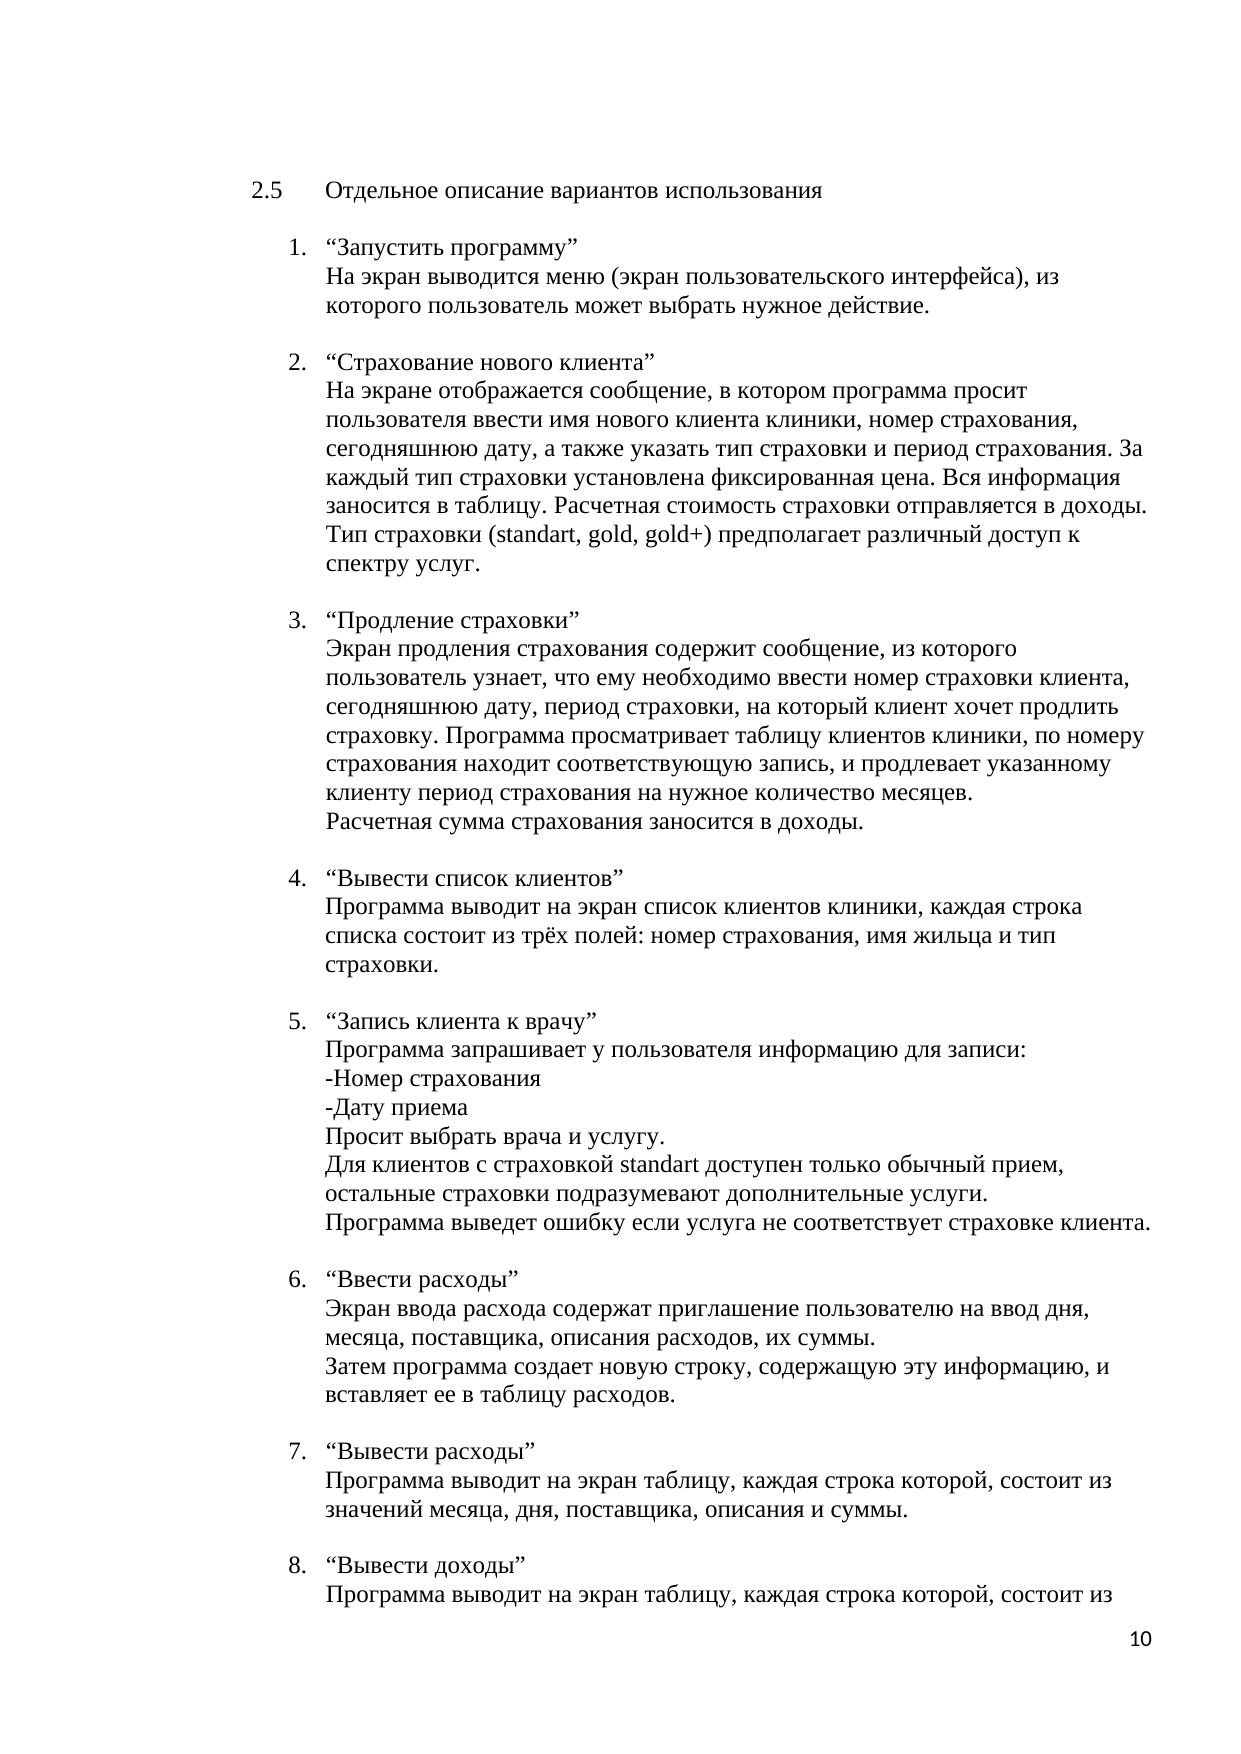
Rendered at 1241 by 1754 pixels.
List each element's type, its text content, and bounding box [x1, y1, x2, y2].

text Программа выводит на экран список клиентов клиники, каждая строка списка состоит из трёх полей: номер страхования, имя жильца и тип страховки. [325, 891, 1152, 1006]
text Просит выбрать врача и услугу. [325, 1121, 1152, 1149]
list Тип страховки (standart, gold, gold+) предполагает различный доступ к спектру услуг. [326, 519, 1152, 605]
text Программа запрашивает у пользователя информацию для записи: [325, 1034, 1152, 1063]
text 2.5 Отдельное описание вариантов использования [177, 176, 1152, 204]
list “Запись клиента к врачу” [288, 1006, 1152, 1034]
list “Вывести список клиентов” [288, 863, 1152, 891]
list На экране отображается сообщение, в котором программа просит пользователя ввести имя нового клиента клиники, номер страхования, сегодняшнюю дату, а также указать тип страховки и период страхования. За каждый тип страховки установлена фиксированная цена. Вся информация заносится в таблицу. Расчетная стоимость страховки отправляется в доходы. [326, 375, 1152, 519]
text -Номер страхования [325, 1063, 1152, 1092]
list Экран продления страхования содержит сообщение, из которого пользователь узнает, что ему необходимо ввести номер страховки клиента, сегодняшнюю дату, период страховки, на который клиент хочет продлить страховку. Программа просматривает таблицу клиентов клиники, по номеру страхования находит соответствующую запись, и продлевает указанному клиенту период страхования на нужное количество месяцев. [326, 633, 1152, 806]
text Программа выводит на экран таблицу, каждая строка которой, состоит из значений месяца, дня, поставщика, описания и суммы. [325, 1465, 1152, 1551]
list “Ввести расходы” [288, 1264, 1152, 1293]
list “Страхование нового клиента” [288, 347, 1152, 375]
list “Запустить программу” [288, 232, 1152, 261]
list “Вывести расходы” [288, 1436, 1152, 1465]
text Программа выведет ошибку если услуга не соответствует страховке клиента. [325, 1207, 1152, 1236]
list На экран выводится меню (экран пользовательского интерфейса), из которого пользователь может выбрать нужное действие. [326, 261, 1152, 347]
list Расчетная сумма страхования заносится в доходы. [326, 806, 1152, 863]
list “Продление страховки” [288, 605, 1152, 633]
text Экран ввода расхода содержат приглашение пользователю на ввод дня, месяца, поставщика, описания расходов, их суммы. [325, 1293, 1152, 1351]
text Затем программа создает новую строку, содержащую эту информацию, и вставляет ее в таблицу расходов. [325, 1351, 1152, 1436]
text Для клиентов с страховкой standart доступен только обычный прием, остальные страховки подразумевают дополнительные услуги. [325, 1149, 1152, 1207]
text -Дату приема [325, 1092, 1152, 1121]
